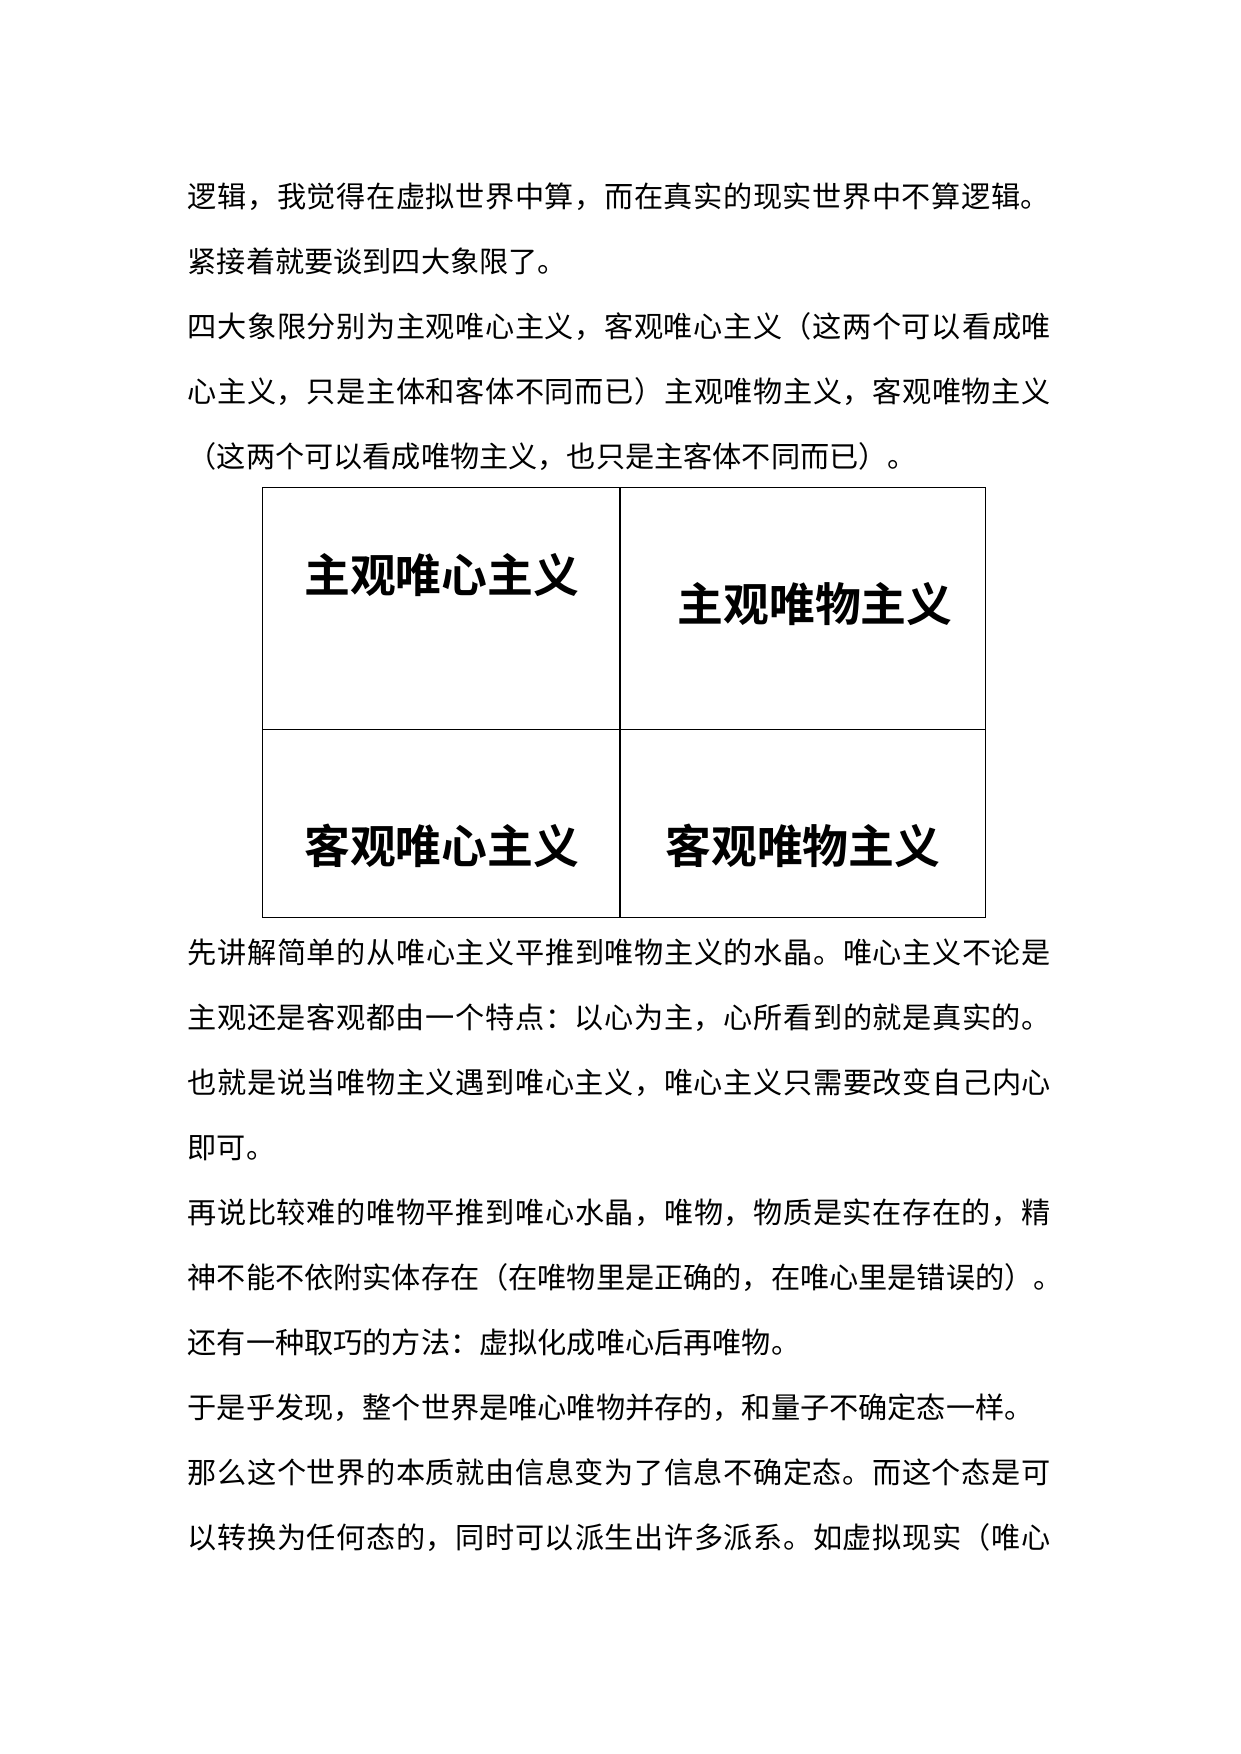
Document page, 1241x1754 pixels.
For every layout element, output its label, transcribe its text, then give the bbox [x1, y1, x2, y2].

text 再说比较难的唯物平推到唯心水晶，唯物，物质是实在存在的，精神不能不依附实体存在（在唯物里是正确的，在唯心里是错误的）。 [187, 1178, 1053, 1308]
text 先讲解简单的从唯心主义平推到唯物主义的水晶。唯心主义不论是主观还是客观都由一个特点：以心为主，心所看到的就是真实的。也就是说当唯物主义遇到唯心主义，唯心主义只需要改变自己内心即可。 [187, 918, 1053, 1178]
table_cell 客观唯物主义 [621, 730, 985, 917]
text 于是乎发现，整个世界是唯心唯物并存的，和量子不确定态一样。 [187, 1373, 1053, 1438]
table_header 主观唯心主义 [263, 488, 619, 729]
text 由虚拟世界可以推出现实世界，信息可逆。只要信息不被摧毁，还可以有真实世界。在虚拟世界中存在的逻辑是可以存在的，因为假命题推出一切。这就引出了一个新的概念，没有逻辑的逻辑算不算逻辑，我觉得在虚拟世界中算，而在真实的现实世界中不算逻辑。紧接着就要谈到四大象限了。 [187, 162, 1053, 292]
text 四大象限分别为主观唯心主义，客观唯心主义（这两个可以看成唯心主义，只是主体和客体不同而已）主观唯物主义，客观唯物主义（这两个可以看成唯物主义，也只是主客体不同而已）。 [187, 292, 1053, 487]
table_cell 客观唯心主义 [263, 730, 619, 917]
table_header 主观唯物主义 [621, 488, 985, 729]
text 还有一种取巧的方法：虚拟化成唯心后再唯物。 [187, 1308, 1053, 1373]
text 那么这个世界的本质就由信息变为了信息不确定态。而这个态是可以转换为任何态的，同时可以派生出许多派系。如虚拟现实（唯心和唯物同一的情况），3唯心7唯物........ [187, 1438, 1053, 1568]
